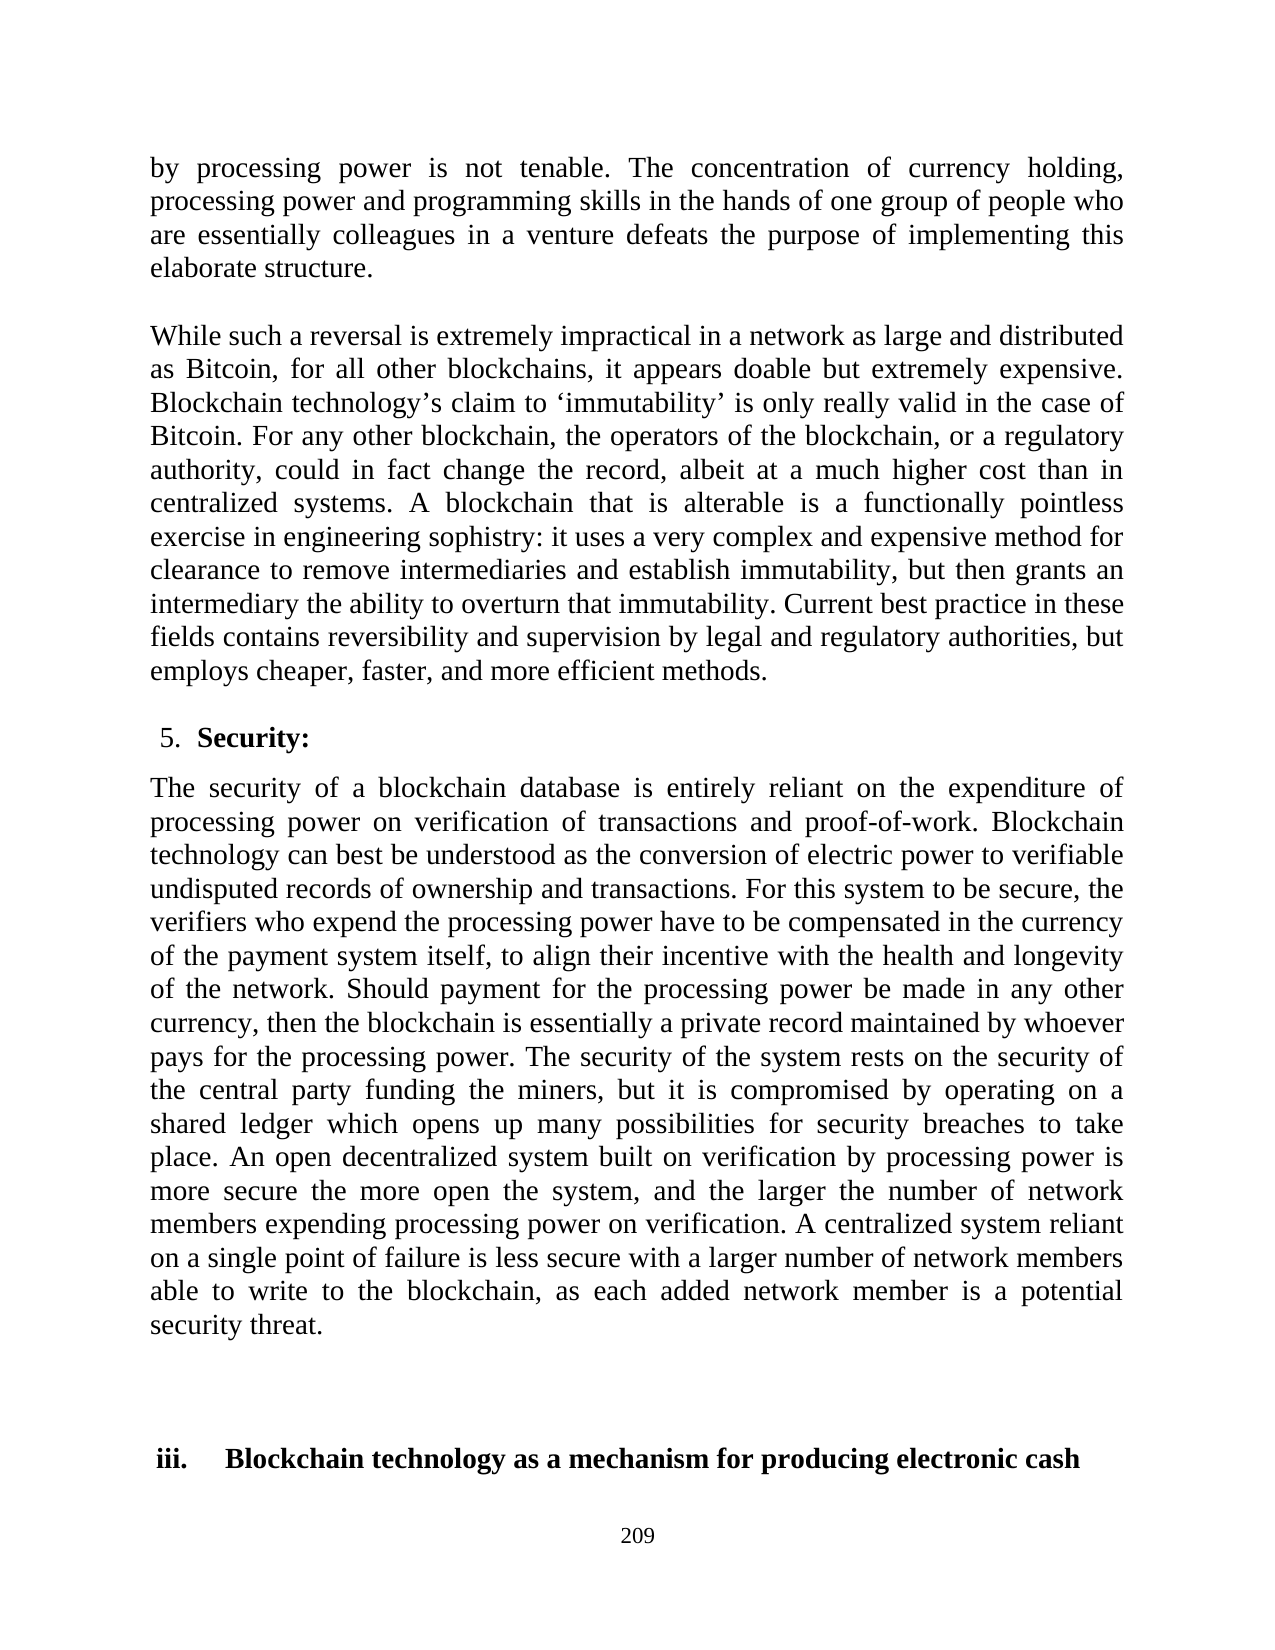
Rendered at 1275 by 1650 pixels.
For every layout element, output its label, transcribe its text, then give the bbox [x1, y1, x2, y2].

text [150, 150, 1125, 284]
text While such a reversal is extremely impractical in a network as large and distributed as Bitcoin, for all other blockchains, it appears doable but extremely expensive. Blockchain technology’s claim to ‘immutability’ is only really valid in the case of Bitcoin. For any other blockchain, the operators of the blockchain, or a regulatory authority, could in fact change the record, albeit at a much higher cost than in centralized systems. A blockchain that is alterable is a functionally pointless exercise in engineering sophistry: it uses a very complex and expensive method for clearance to remove intermediaries and establish immutability, but then grants an intermediary the ability to overturn that immutability. Current best practice in these fields contains reversibility and supervision by legal and regulatory authorities, but employs cheaper, faster, and more efficient methods. [150, 318, 1125, 687]
text The security of a blockchain database is entirely reliant on the expenditure of processing power on verification of transactions and proof-of-work. Blockchain technology can best be understood as the conversion of electric power to verifiable undisputed records of ownership and transactions. For this system to be secure, the verifiers who expend the processing power have to be compensated in the currency of the payment system itself, to align their incentive with the health and longevity of the network. Should payment for the processing power be made in any other currency, then the blockchain is essentially a private record maintained by whoever pays for the processing power. The security of the system rests on the security of the central party funding the miners, but it is compromised by operating on a shared ledger which opens up many possibilities for security breaches to take place. An open decentralized system built on verification by processing power is more secure the more open the system, and the larger the number of network members expending processing power on verification. A centralized system reliant on a single point of failure is less secure with a larger number of network members able to write to the blockchain, as each added network member is a potential security threat. [150, 770, 1125, 1341]
list Security: [159, 720, 1125, 754]
list Blockchain technology as a mechanism for producing electronic cash [187, 1441, 1125, 1475]
